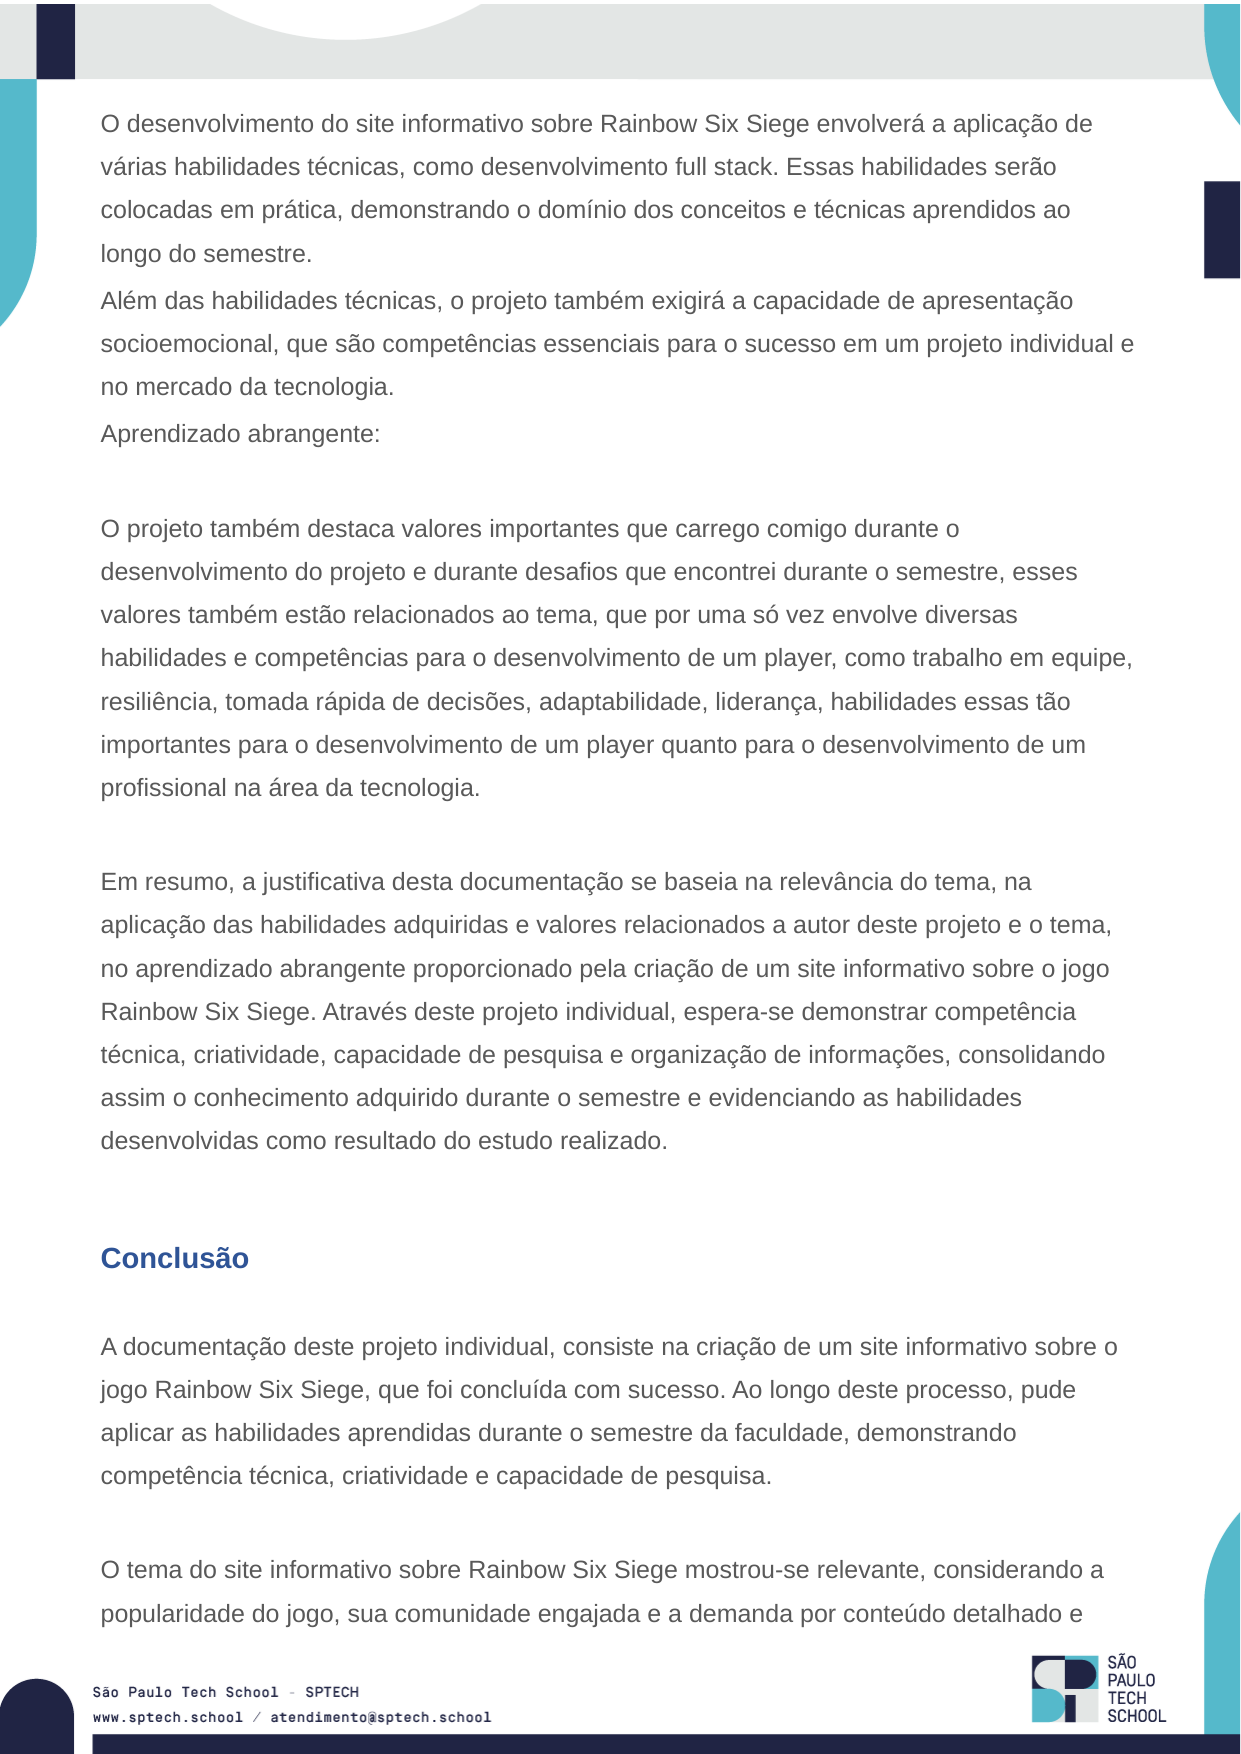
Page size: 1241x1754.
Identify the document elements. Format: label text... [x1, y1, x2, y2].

text O desenvolvimento do site informativo sobre Rainbow Six Siege envolverá a aplicação de várias habilidades técnicas, como desenvolvimento full stack. Essas habilidades serão colocadas em prática, demonstrando o domínio dos conceitos e técnicas aprendidos ao longo do semestre. [100, 109, 1140, 267]
picture [0, 4, 1241, 1754]
text A documentação deste projeto individual, consiste na criação de um site informativo sobre o jogo Rainbow Six Siege, que foi concluída com sucesso. Ao longo deste processo, pude aplicar as habilidades aprendidas durante o semestre da faculdade, demonstrando competência técnica, criatividade e capacidade de pesquisa. [100, 1331, 1140, 1489]
text Além das habilidades técnicas, o projeto também exigirá a capacidade de apresentação socioemocional, que são competências essenciais para o sucesso em um projeto individual e no mercado da tecnologia. [100, 286, 1140, 401]
text Em resumo, a justificativa desta documentação se baseia na relevância do tema, na aplicação das habilidades adquiridas e valores relacionados a autor deste projeto e o tema, no aprendizado abrangente proporcionado pela criação de um site informativo sobre o jogo Rainbow Six Siege. Através deste projeto individual, espera-se demonstrar competência técnica, criatividade, capacidade de pesquisa e organização de informações, consolidando assim o conhecimento adquirido durante o semestre e evidenciando as habilidades desenvolvidas como resultado do estudo realizado. [100, 867, 1140, 1155]
text O projeto também destaca valores importantes que carrego comigo durante o desenvolvimento do projeto e durante desafios que encontrei durante o semestre, esses valores também estão relacionados ao tema, que por uma só vez envolve diversas habilidades e competências para o desenvolvimento de um player, como trabalho em equipe, resiliência, tomada rápida de decisões, adaptabilidade, liderança, habilidades essas tão importantes para o desenvolvimento de um player quanto para o desenvolvimento de um profissional na área da tecnologia. [100, 514, 1140, 802]
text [100, 1555, 1140, 1627]
subtitle Conclusão [100, 1242, 1140, 1275]
text Aprendizado abrangente: [100, 419, 1140, 448]
